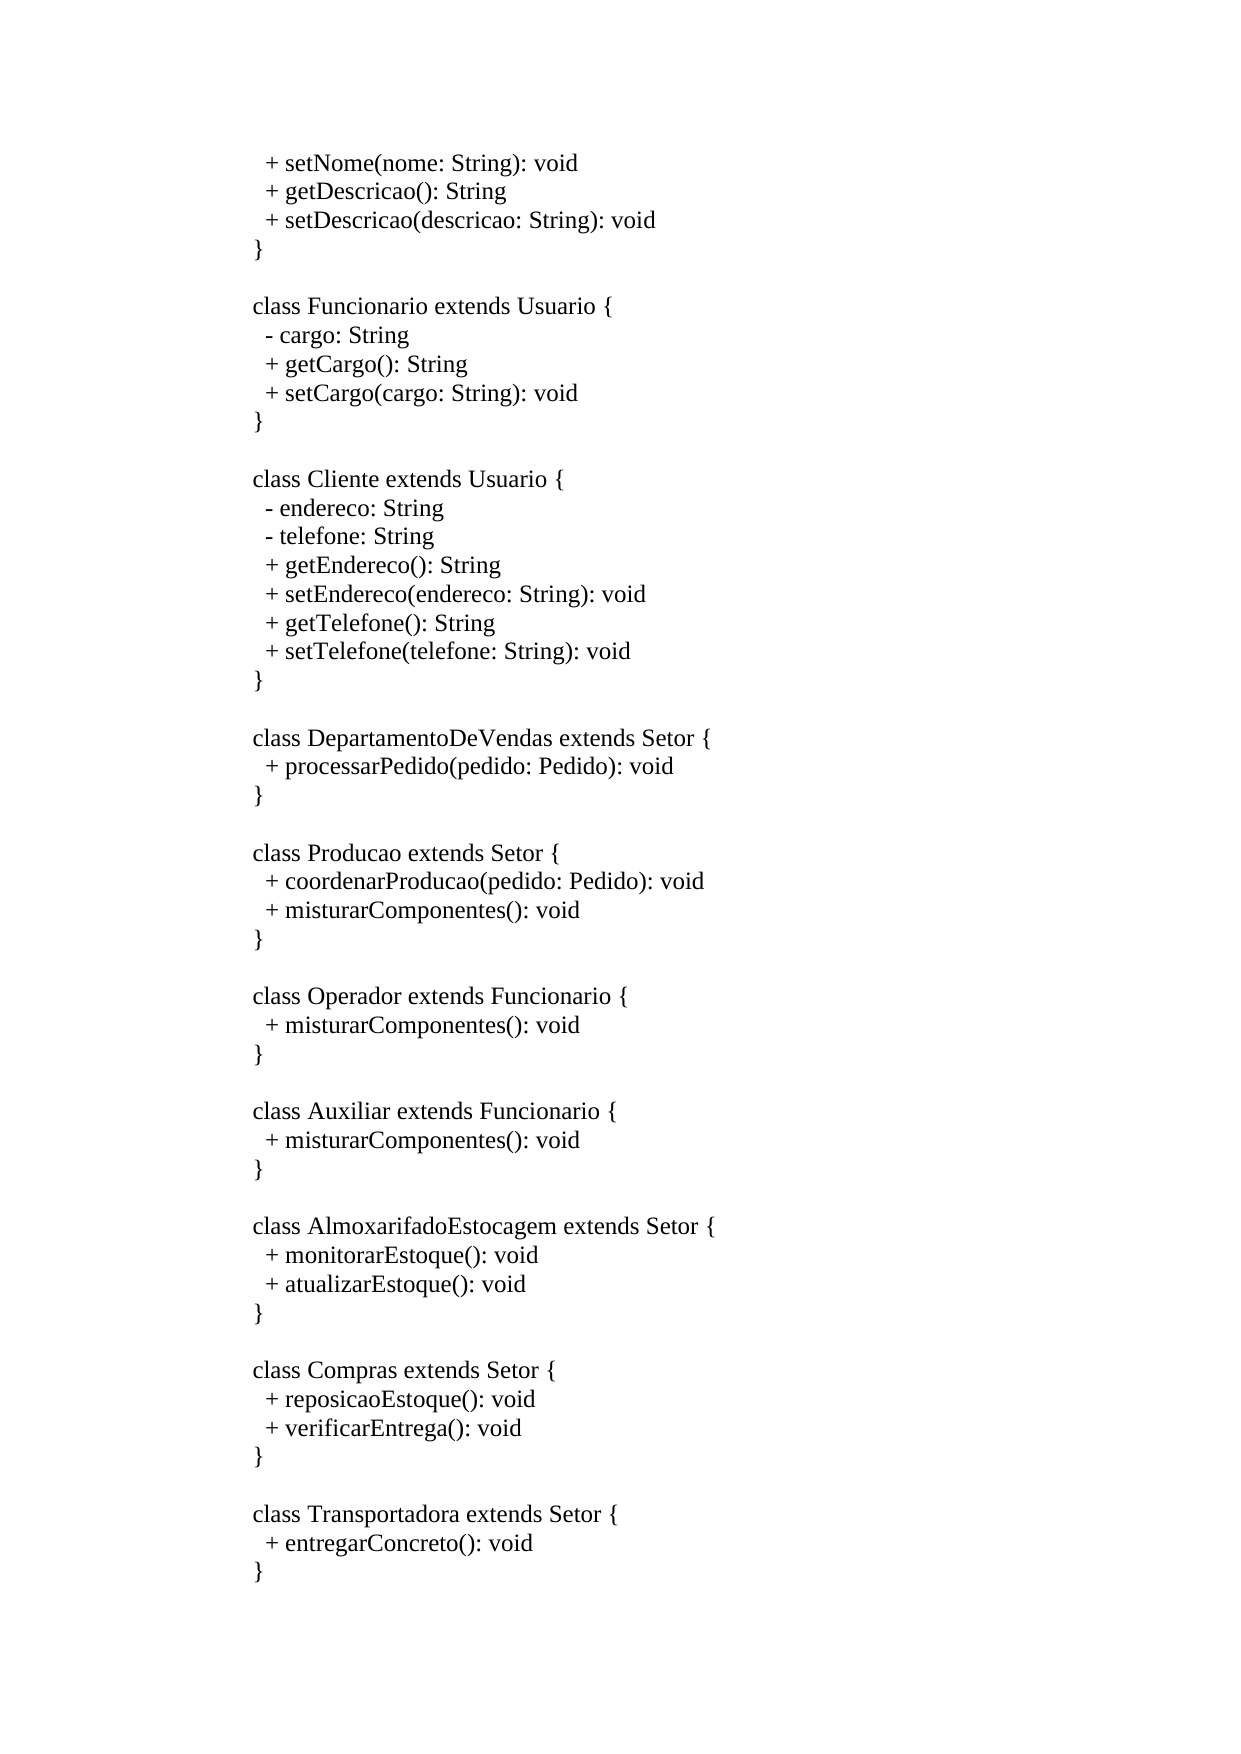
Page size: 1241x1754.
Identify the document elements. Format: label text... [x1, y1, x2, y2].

text } [252, 924, 1063, 953]
text + misturarComponentes(): void [252, 1125, 1063, 1154]
text } [252, 1556, 1063, 1585]
text + getEndereco(): String [252, 550, 1063, 579]
text } [252, 1039, 1063, 1068]
text class AlmoxarifadoEstocagem extends Setor { [252, 1211, 1063, 1240]
text } [252, 1441, 1063, 1470]
text - telefone: String [252, 521, 1063, 550]
text } [252, 234, 1063, 263]
text + atualizarEstoque(): void [252, 1269, 1063, 1298]
text + entregarConcreto(): void [252, 1528, 1063, 1556]
text + setNome(nome: String): void [252, 148, 1063, 176]
text + setEndereco(endereco: String): void [252, 579, 1063, 608]
text - endereco: String [252, 493, 1063, 521]
text + setDescricao(descricao: String): void [252, 205, 1063, 234]
text + setTelefone(telefone: String): void [252, 636, 1063, 665]
text class Operador extends Funcionario { [252, 981, 1063, 1010]
text } [252, 665, 1063, 694]
text + getDescricao(): String [252, 176, 1063, 205]
text } [252, 1298, 1063, 1326]
text + monitorarEstoque(): void [252, 1240, 1063, 1269]
text } [252, 1154, 1063, 1183]
text class DepartamentoDeVendas extends Setor { [252, 723, 1063, 751]
text class Producao extends Setor { [252, 838, 1063, 866]
text - cargo: String [252, 320, 1063, 349]
text + misturarComponentes(): void [252, 895, 1063, 924]
text class Transportadora extends Setor { [252, 1499, 1063, 1528]
text } [252, 406, 1063, 435]
text + getTelefone(): String [252, 608, 1063, 636]
text class Funcionario extends Usuario { [252, 291, 1063, 320]
text + verificarEntrega(): void [252, 1413, 1063, 1441]
text class Cliente extends Usuario { [252, 464, 1063, 493]
text + misturarComponentes(): void [252, 1010, 1063, 1039]
text + coordenarProducao(pedido: Pedido): void [252, 866, 1063, 895]
text class Auxiliar extends Funcionario { [252, 1096, 1063, 1125]
text + processarPedido(pedido: Pedido): void [252, 751, 1063, 780]
text + reposicaoEstoque(): void [252, 1384, 1063, 1413]
text } [252, 780, 1063, 809]
text + setCargo(cargo: String): void [252, 378, 1063, 406]
text class Compras extends Setor { [252, 1355, 1063, 1384]
text + getCargo(): String [252, 349, 1063, 378]
